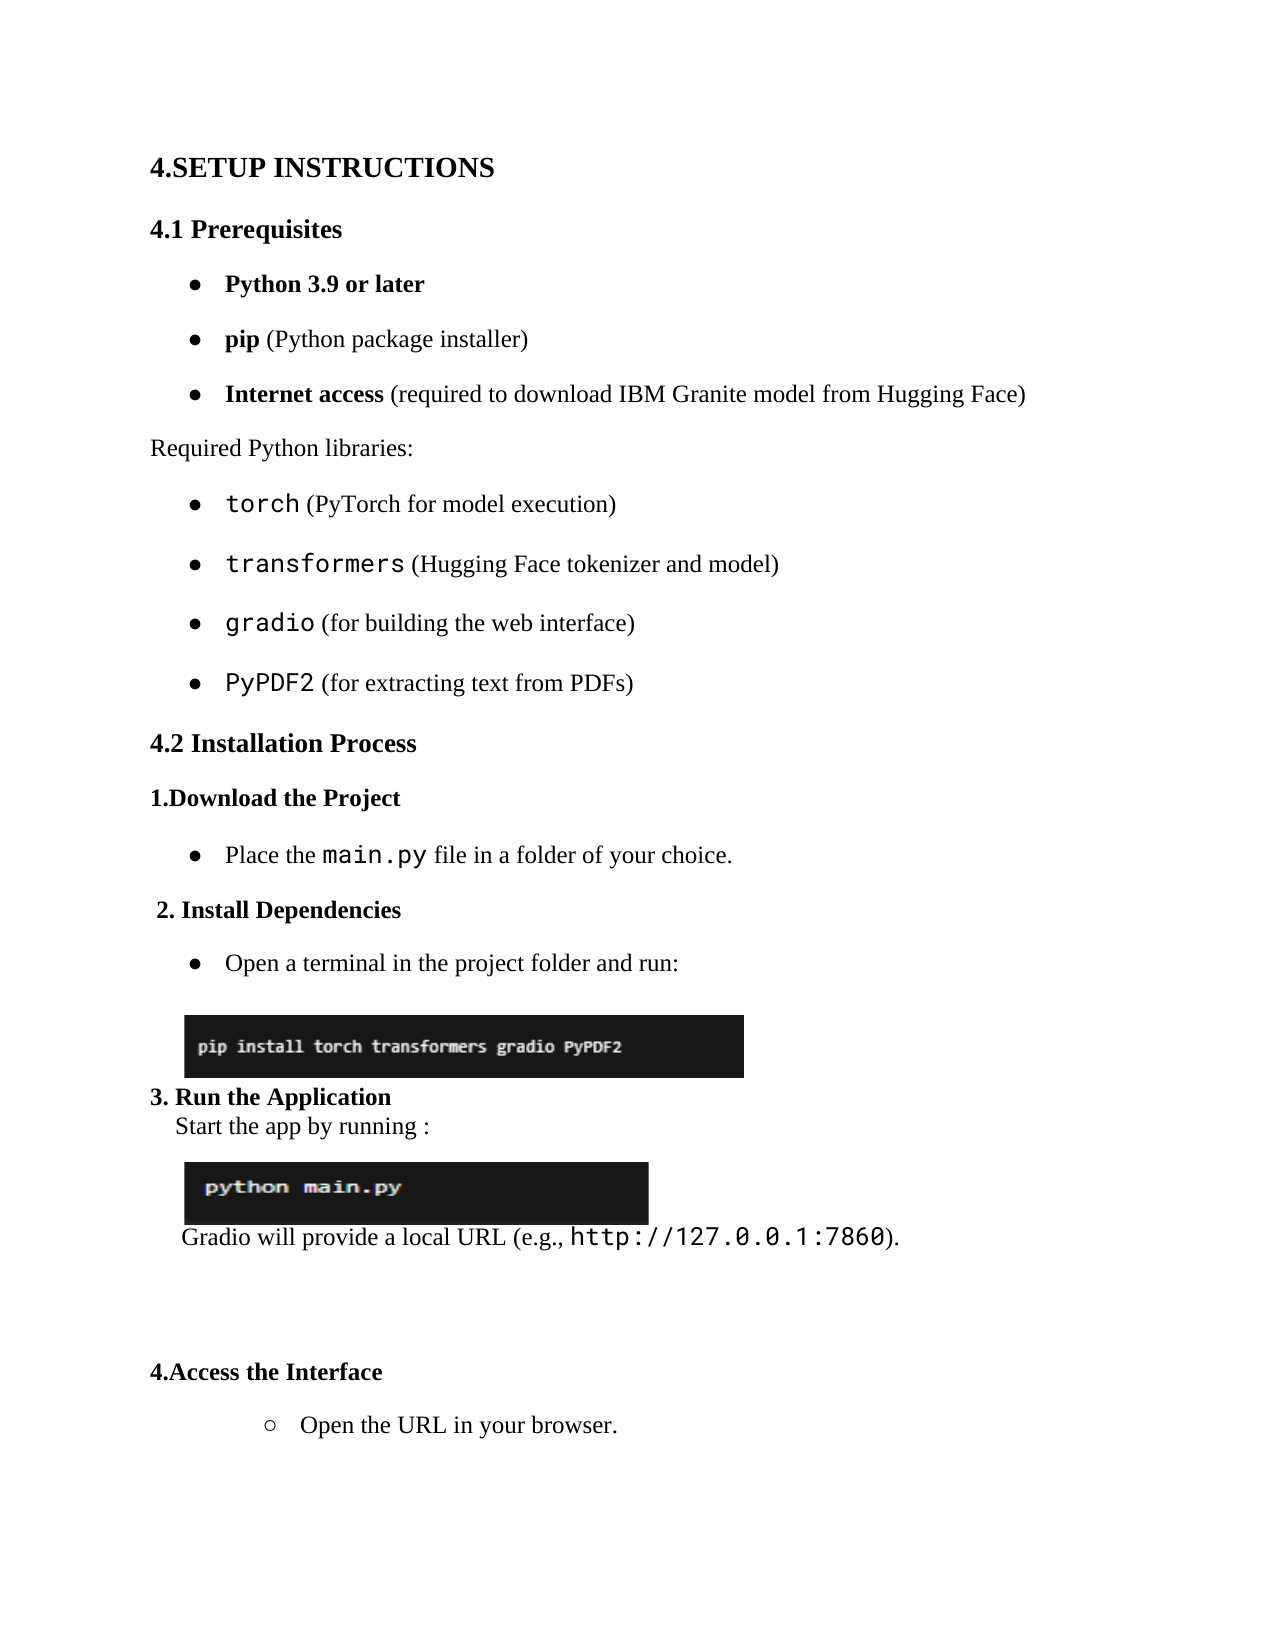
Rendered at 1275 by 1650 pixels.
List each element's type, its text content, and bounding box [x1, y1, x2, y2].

list Open the URL in your browser. [262, 1411, 1125, 1466]
text Required Python libraries: [150, 433, 1125, 462]
list PyPDF2 (for extracting text from PDFs) [187, 665, 1125, 698]
picture [184, 1015, 744, 1078]
list torch (PyTorch for model execution) [187, 487, 1125, 546]
text 1.Download the Project [150, 783, 1125, 812]
text 3. Run the Application Start the app by running : [150, 1082, 1125, 1140]
list pip (Python package installer) [187, 324, 1125, 379]
text 4.Access the Interface [150, 1357, 1125, 1386]
list gradio (for building the web interface) [187, 605, 1125, 665]
list Place the main.py file in a folder of your choice. [187, 837, 1125, 870]
subtitle 4.SETUP INSTRUCTIONS [150, 150, 1125, 183]
picture [184, 1162, 649, 1225]
list Python 3.9 or later [187, 269, 1125, 324]
text Gradio will provide a local URL (e.g., http://127.0.0.1:7860). [150, 1219, 1125, 1278]
text 2. Install Dependencies [150, 895, 1125, 923]
subtitle 4.1 Prerequisites [150, 213, 1125, 244]
list Internet access (required to download IBM Granite model from Hugging Face) [187, 379, 1125, 408]
subtitle 4.2 Installation Process [150, 727, 1125, 758]
list Open a terminal in the project folder and run: [187, 948, 1125, 977]
list transformers (Hugging Face tokenizer and model) [187, 546, 1125, 605]
